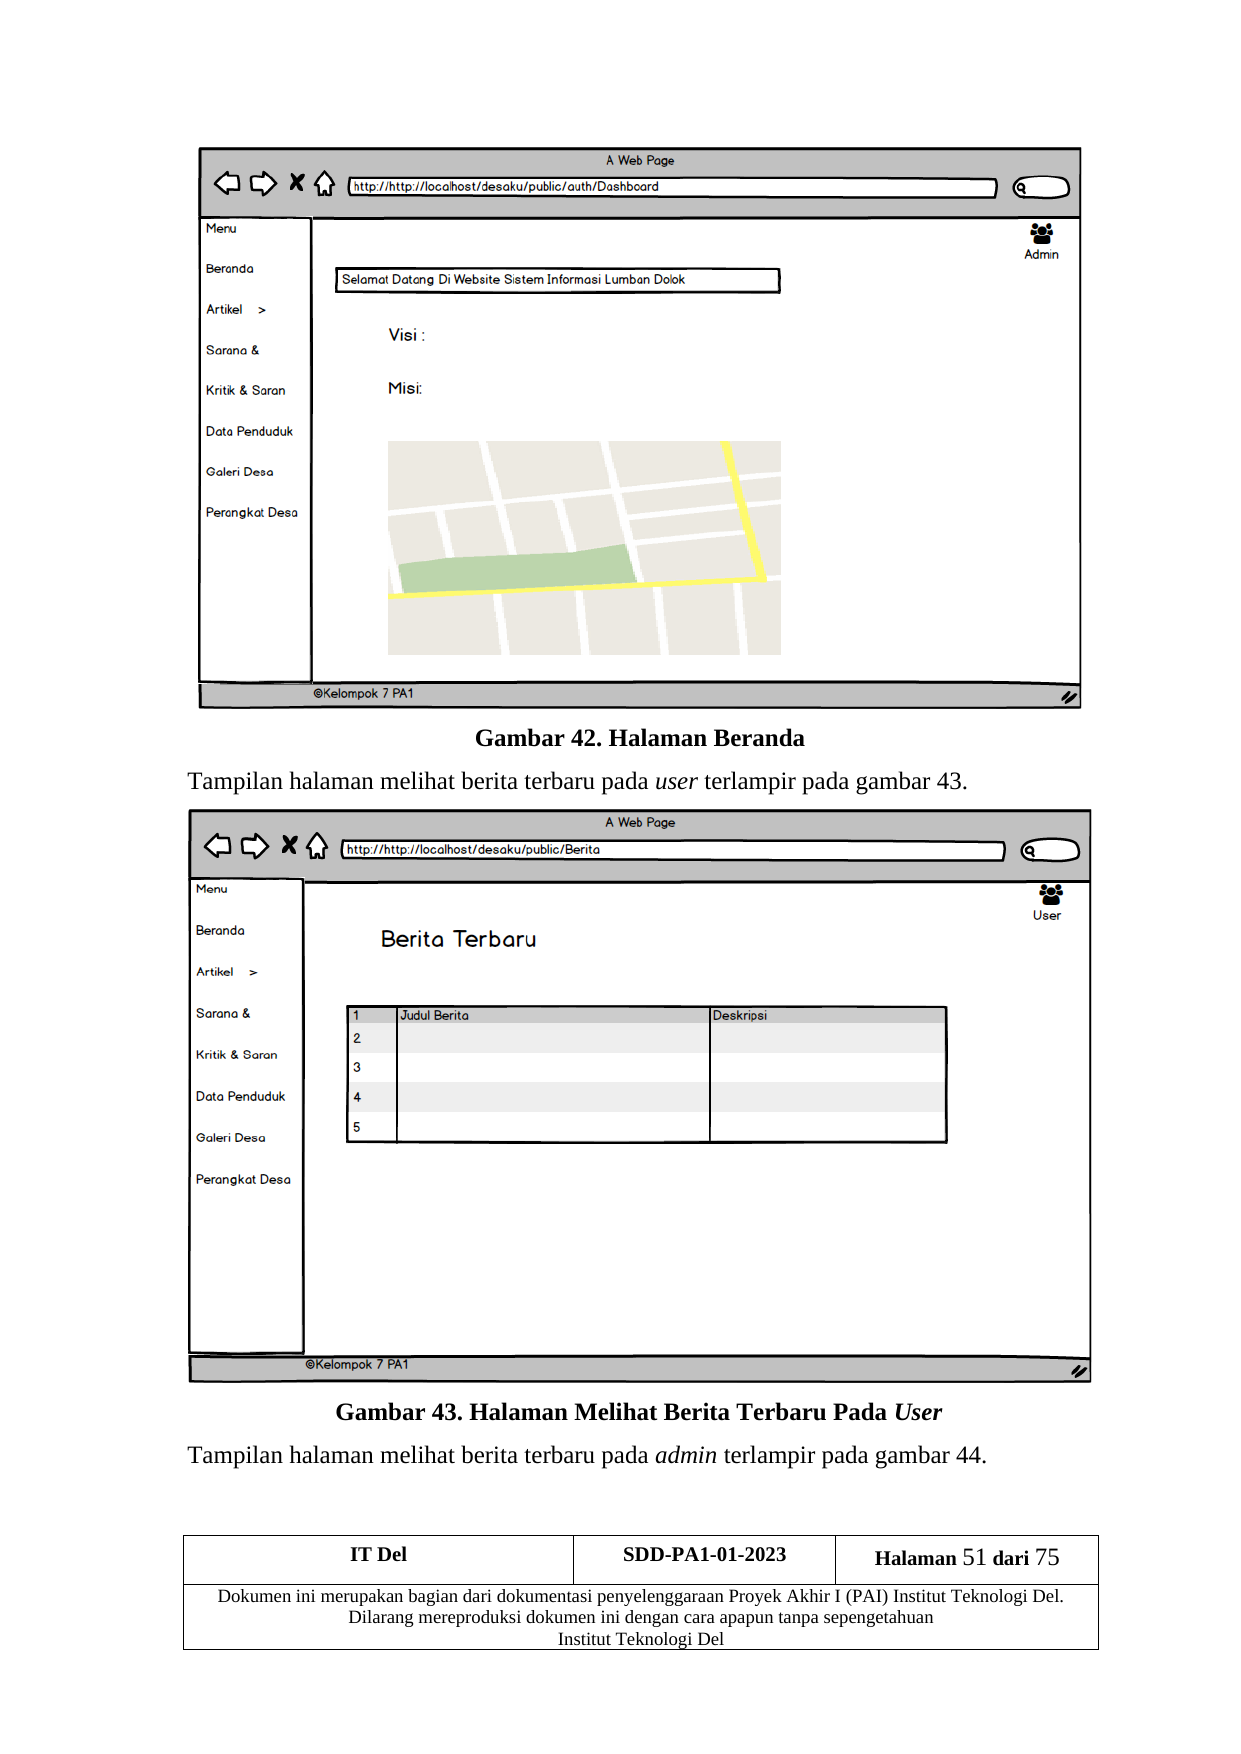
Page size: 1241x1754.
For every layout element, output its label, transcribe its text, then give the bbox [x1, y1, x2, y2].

picture [188, 809, 1092, 1383]
text Gambar 43. Halaman Melihat Berita Terbaru Pada User [187, 1397, 1092, 1426]
picture [198, 147, 1082, 709]
text Tampilan halaman melihat berita terbaru pada user terlampir pada gambar 43. [187, 766, 1092, 795]
text Gambar 42. Halaman Beranda [187, 723, 1092, 752]
text Tampilan halaman melihat berita terbaru pada admin terlampir pada gambar 44. [187, 1440, 1092, 1469]
